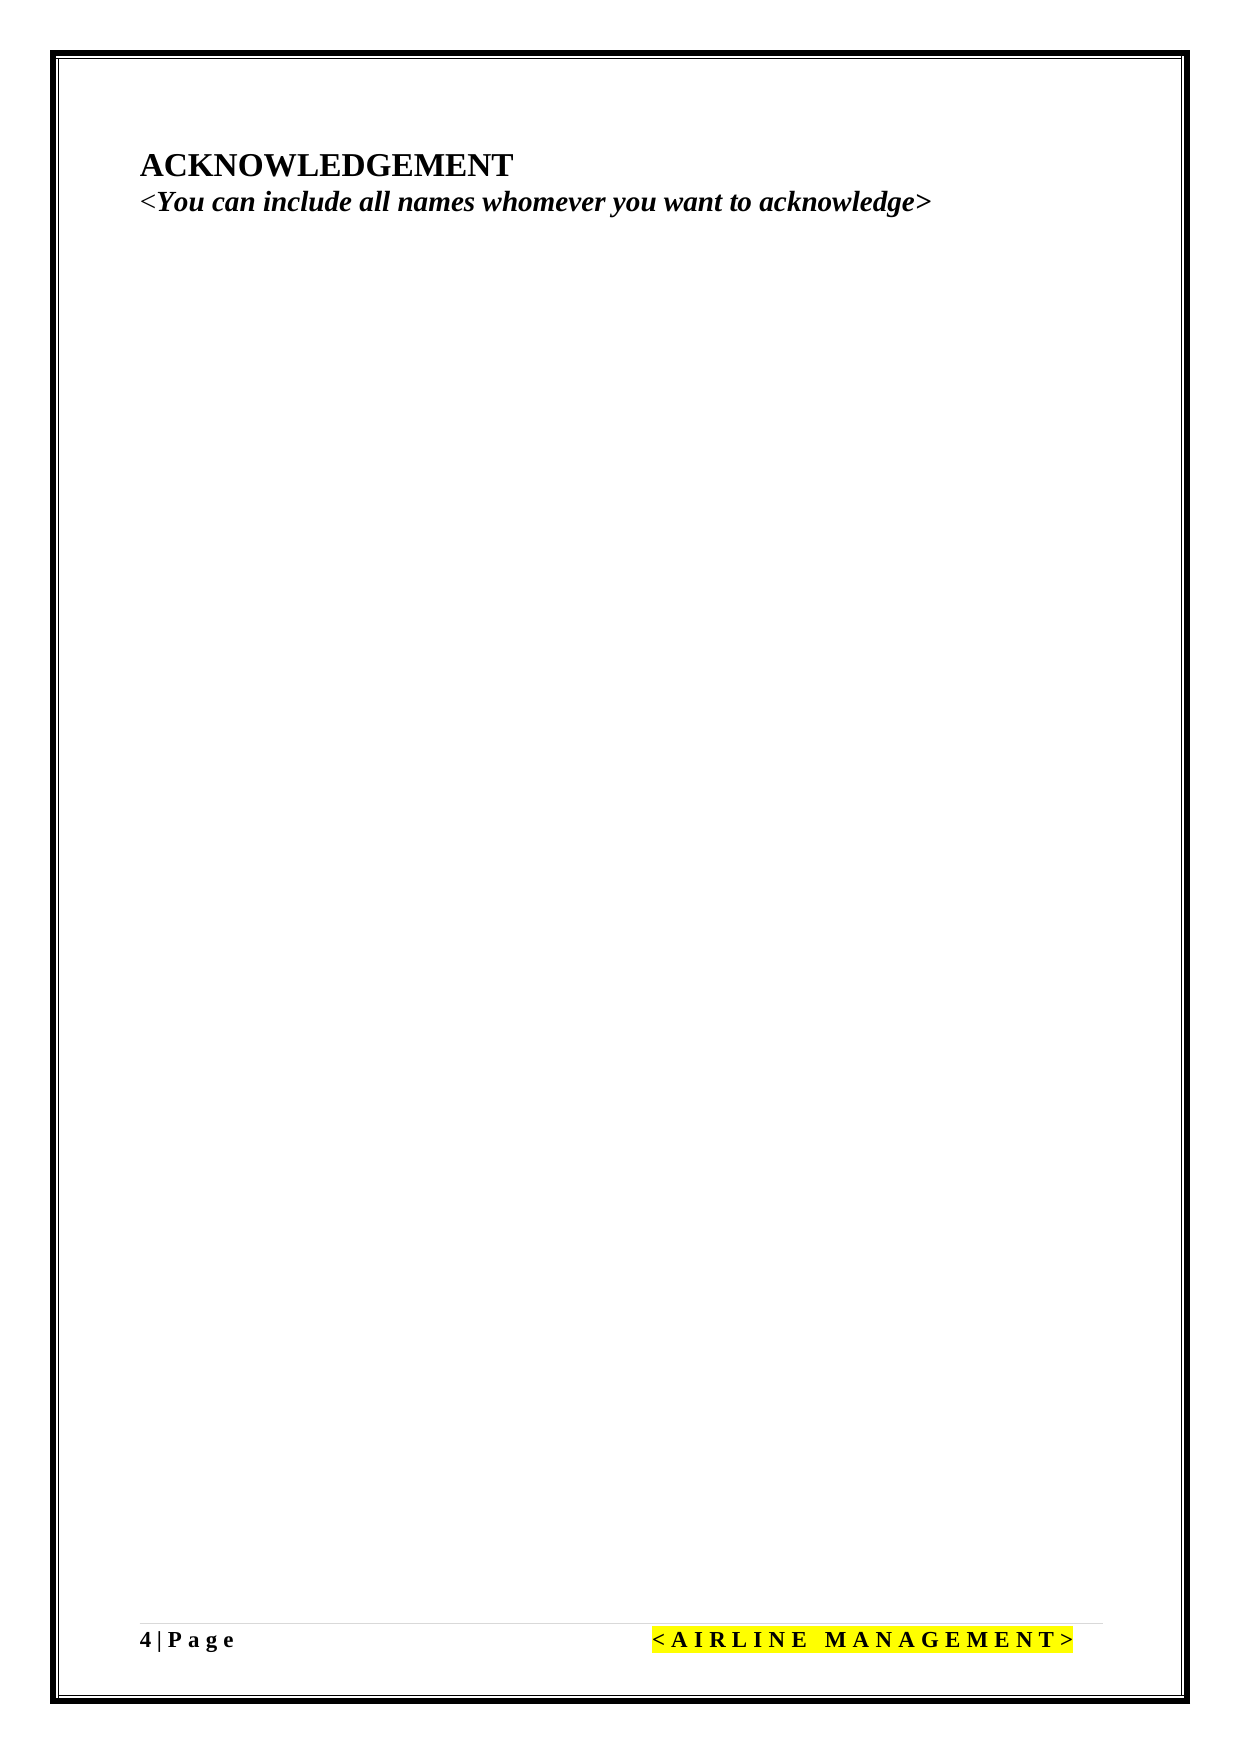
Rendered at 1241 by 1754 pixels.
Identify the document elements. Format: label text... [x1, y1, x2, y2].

text <You can include all names whomever you want to acknowledge> [139, 184, 1103, 218]
subtitle ACKNOWLEDGEMENT [139, 146, 889, 184]
